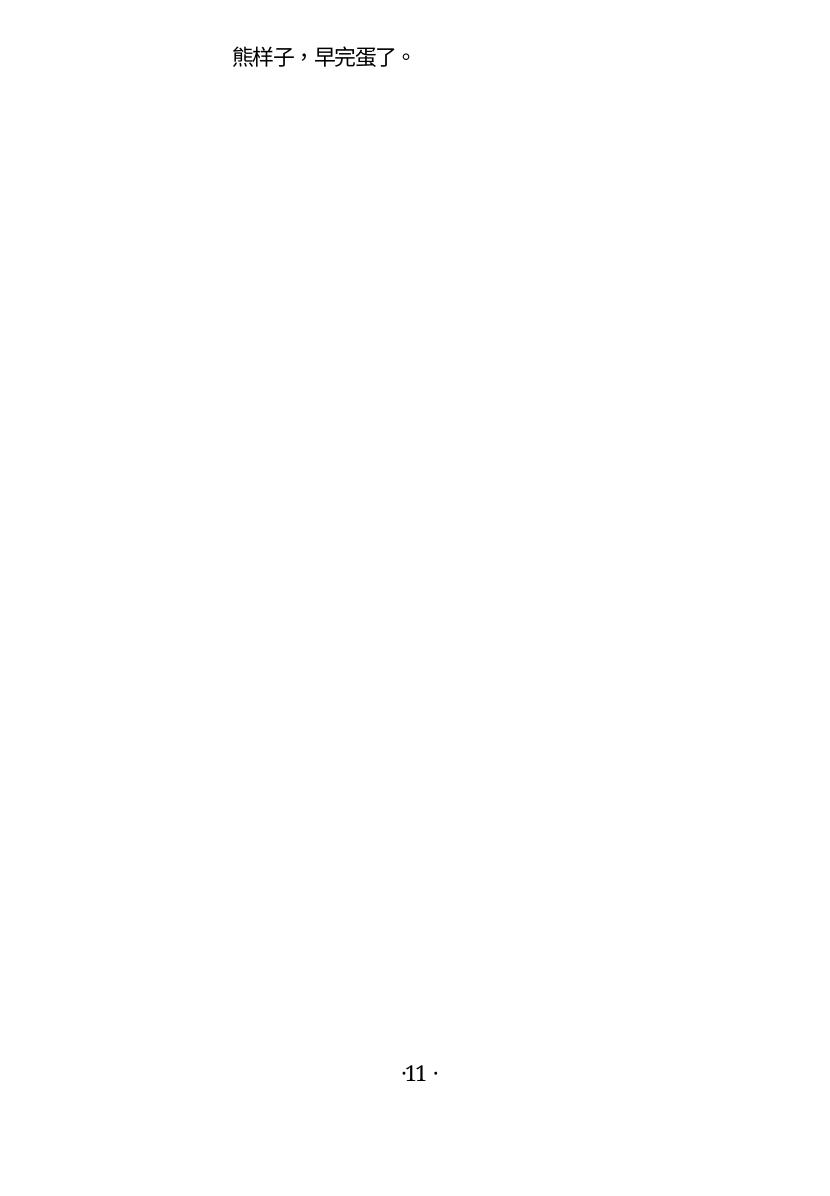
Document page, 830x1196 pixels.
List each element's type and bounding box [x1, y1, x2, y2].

text [146, 42, 712, 71]
